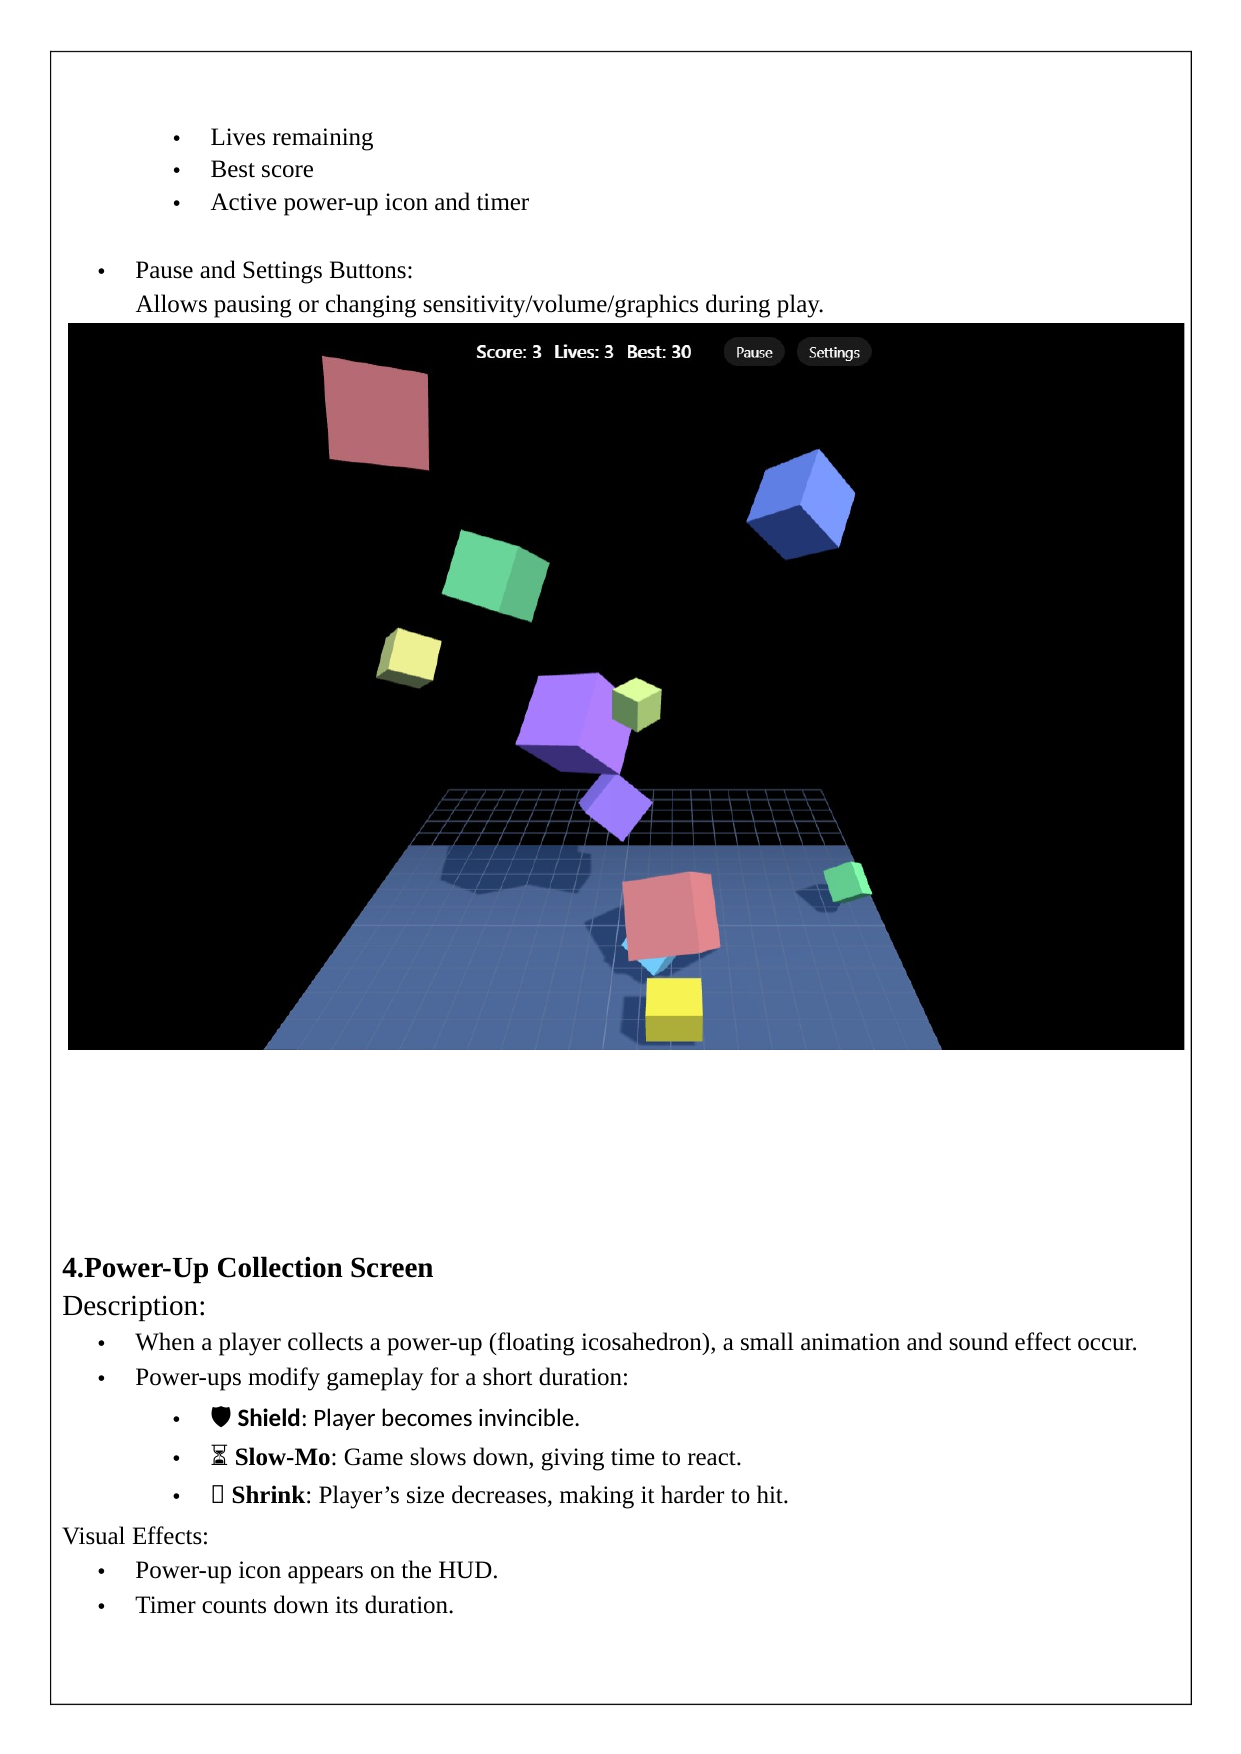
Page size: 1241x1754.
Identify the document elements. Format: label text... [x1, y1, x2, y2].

list Pause and Settings Buttons: [98, 255, 1172, 284]
list Lives remaining [173, 122, 1172, 151]
list Best score [173, 154, 1172, 183]
picture [39, 40, 1202, 1715]
list Timer counts down its duration. [98, 1590, 1172, 1618]
list 🤏 Shrink: Player’s size decreases, making it harder to hit. [173, 1477, 1172, 1511]
list Allows pausing or changing sensitivity/volume/graphics during play. [135, 289, 1172, 318]
list When a player collects a power-up (floating icosahedron), a small animation and sound effect occur. [98, 1327, 1172, 1356]
list ⏳ Slow-Mo: Game slows down, giving time to react. [173, 1438, 1172, 1472]
list Active power-up icon and timer [173, 187, 1172, 215]
list 🛡 Shield: Player becomes invincible. [173, 1400, 1172, 1434]
text 4.Power-Up Collection Screen Description: [62, 1250, 564, 1321]
text Visual Effects: [62, 1521, 1172, 1550]
list Power-ups modify gameplay for a short duration: [98, 1362, 1172, 1390]
list Power-up icon appears on the HUD. [98, 1556, 1172, 1584]
